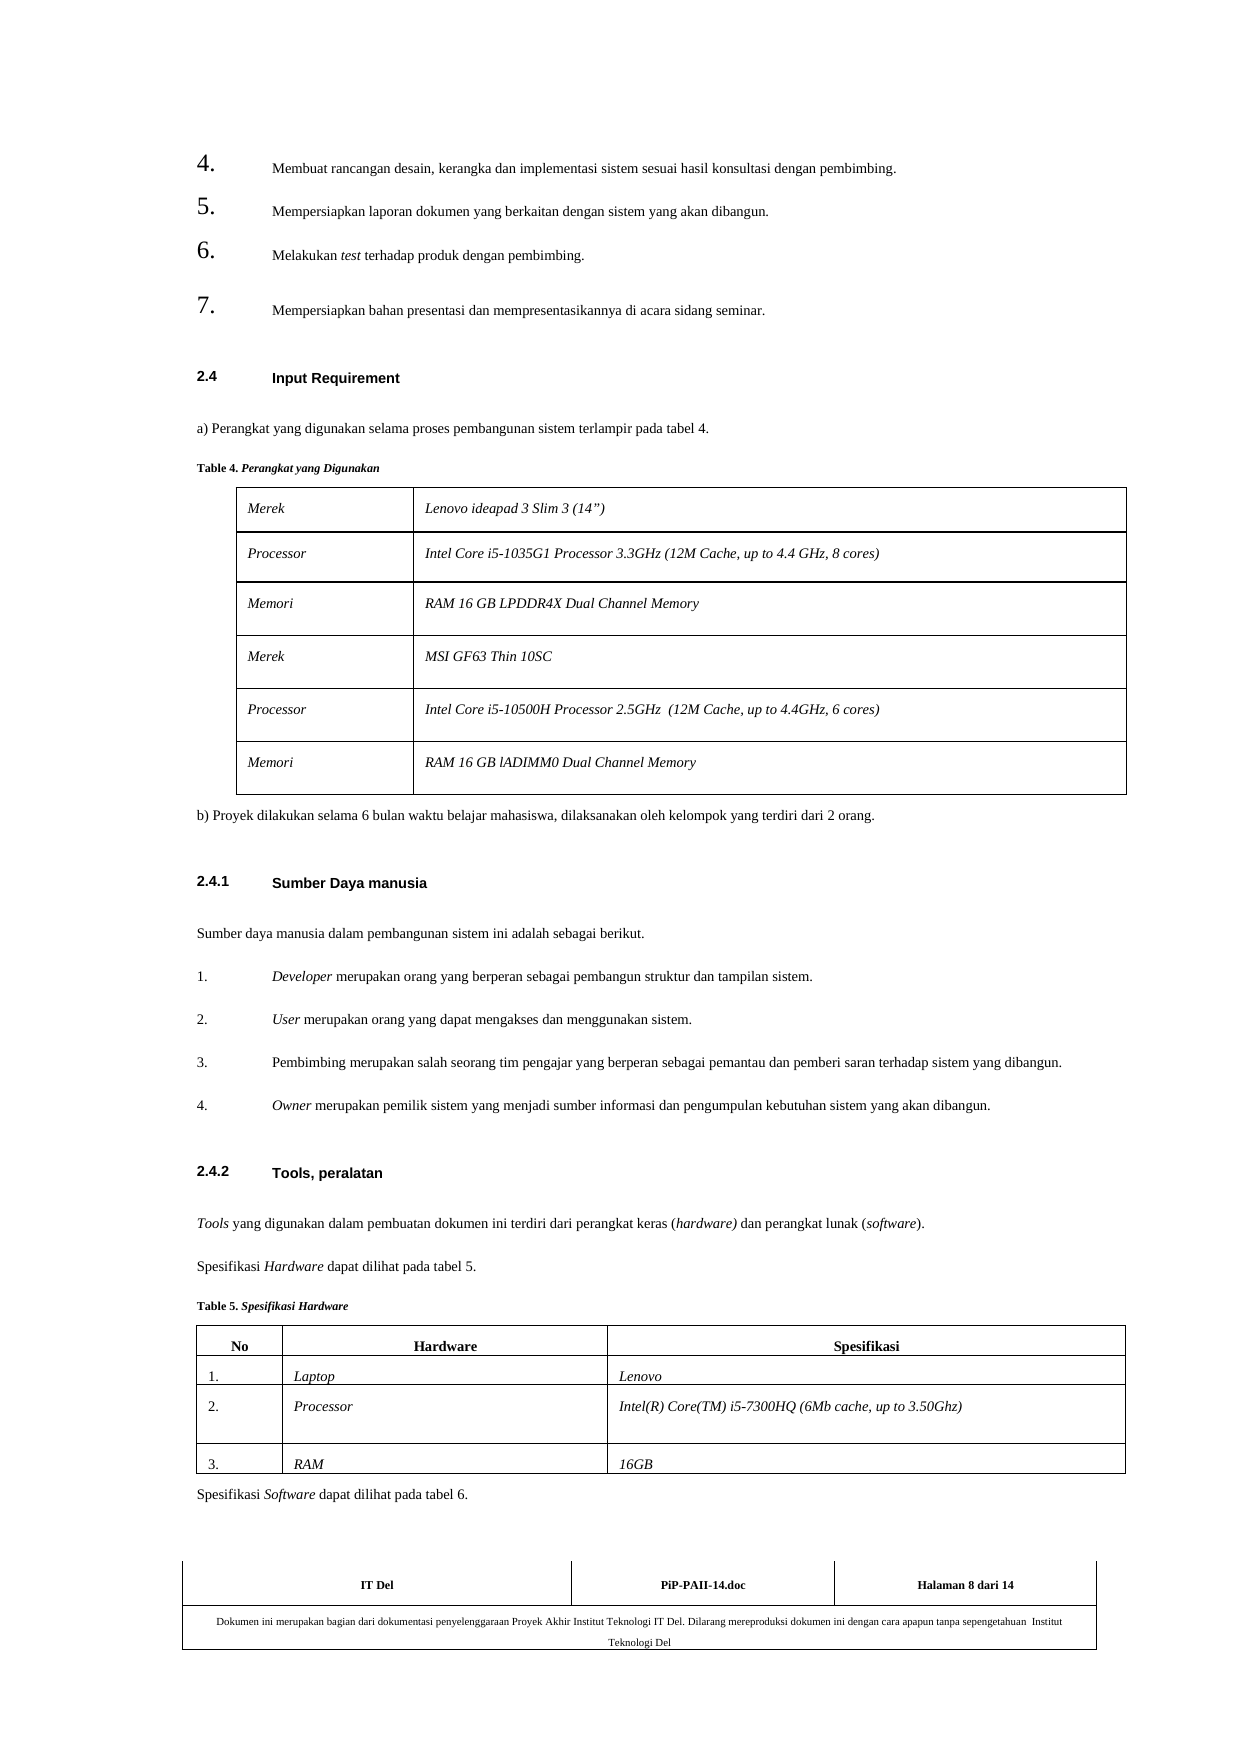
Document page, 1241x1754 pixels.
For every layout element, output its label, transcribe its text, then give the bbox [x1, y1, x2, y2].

table_header Hardware [283, 1326, 607, 1354]
table_cell Processor [237, 689, 413, 741]
table_cell Intel Core i5-10500H Processor 2.5GHz (12M Cache, up to 4.4GHz, 6 cores) [414, 689, 1126, 741]
text Sumber daya manusia dalam pembangunan sistem ini adalah sebagai berikut. [197, 912, 1092, 941]
list Developer merupakan orang yang berperan sebagai pembangun struktur dan tampilan sistem. [197, 956, 1092, 984]
table_header Merek [237, 488, 413, 531]
table_cell Processor [237, 533, 413, 581]
subtitle Sumber Daya manusia [197, 863, 1092, 892]
table_cell 1. [197, 1356, 282, 1384]
subtitle Tools, peralatan [197, 1153, 1092, 1182]
text Table 4. Perangkat yang Digunakan [197, 451, 1092, 475]
table_cell Processor [283, 1385, 607, 1443]
table_cell RAM 16 GB LPDDR4X Dual Channel Memory [414, 583, 1126, 634]
table_cell Merek [237, 636, 413, 688]
text Tools yang digunakan dalam pembuatan dokumen ini terdiri dari perangkat keras (hardware) dan perangkat lunak (software). [197, 1202, 1092, 1231]
table_cell Intel Core i5-1035G1 Processor 3.3GHz (12M Cache, up to 4.4 GHz, 8 cores) [414, 533, 1126, 581]
text Spesifikasi Hardware dapat dilihat pada tabel 5. [197, 1246, 1092, 1274]
table_cell MSI GF63 Thin 10SC [414, 636, 1126, 688]
table_cell RAM 16 GB lADIMM0 Dual Channel Memory [414, 742, 1126, 794]
table_cell Intel(R) Core(TM) i5-7300HQ (6Mb cache, up to 3.50Ghz) [608, 1385, 1125, 1443]
list Owner merupakan pemilik sistem yang menjadi sumber informasi dan pengumpulan kebutuhan sistem yang akan dibangun. [197, 1085, 1092, 1114]
text Table 5. Spesifikasi Hardware [197, 1289, 1092, 1313]
table_header Lenovo ideapad 3 Slim 3 (14”) [414, 488, 1126, 531]
list Membuat rancangan desain, kerangka dan implementasi sistem sesuai hasil konsultasi dengan pembimbing. [197, 148, 1017, 176]
table_cell 3. [197, 1444, 282, 1472]
subtitle Input Requirement [197, 358, 1092, 387]
table_cell Lenovo [608, 1356, 1125, 1384]
table_cell Memori [237, 583, 413, 634]
table_cell 2. [197, 1385, 282, 1443]
list Pembimbing merupakan salah seorang tim pengajar yang berperan sebagai pemantau dan pemberi saran terhadap sistem yang dibangun. [197, 1042, 1092, 1071]
table_header No [197, 1326, 282, 1354]
text b) Proyek dilakukan selama 6 bulan waktu belajar mahasiswa, dilaksanakan oleh kelompok yang terdiri dari 2 orang. [197, 795, 1092, 824]
list Mempersiapkan laporan dokumen yang berkaitan dengan sistem yang akan dibangun. [197, 191, 1017, 220]
table_cell 16GB [608, 1444, 1125, 1472]
table_cell Memori [237, 742, 413, 794]
table_header Spesifikasi [608, 1326, 1125, 1354]
list Mempersiapkan bahan presentasi dan mempresentasikannya di acara sidang seminar. [197, 290, 1017, 319]
list Melakukan test terhadap produk dengan pembimbing. [197, 235, 1017, 263]
table_cell RAM [283, 1444, 607, 1472]
table_cell Laptop [283, 1356, 607, 1384]
list User merupakan orang yang dapat mengakses dan menggunakan sistem. [197, 999, 1092, 1027]
text a) Perangkat yang digunakan selama proses pembangunan sistem terlampir pada tabel 4. [197, 408, 1017, 436]
text Spesifikasi Software dapat dilihat pada tabel 6. [197, 1474, 1017, 1502]
